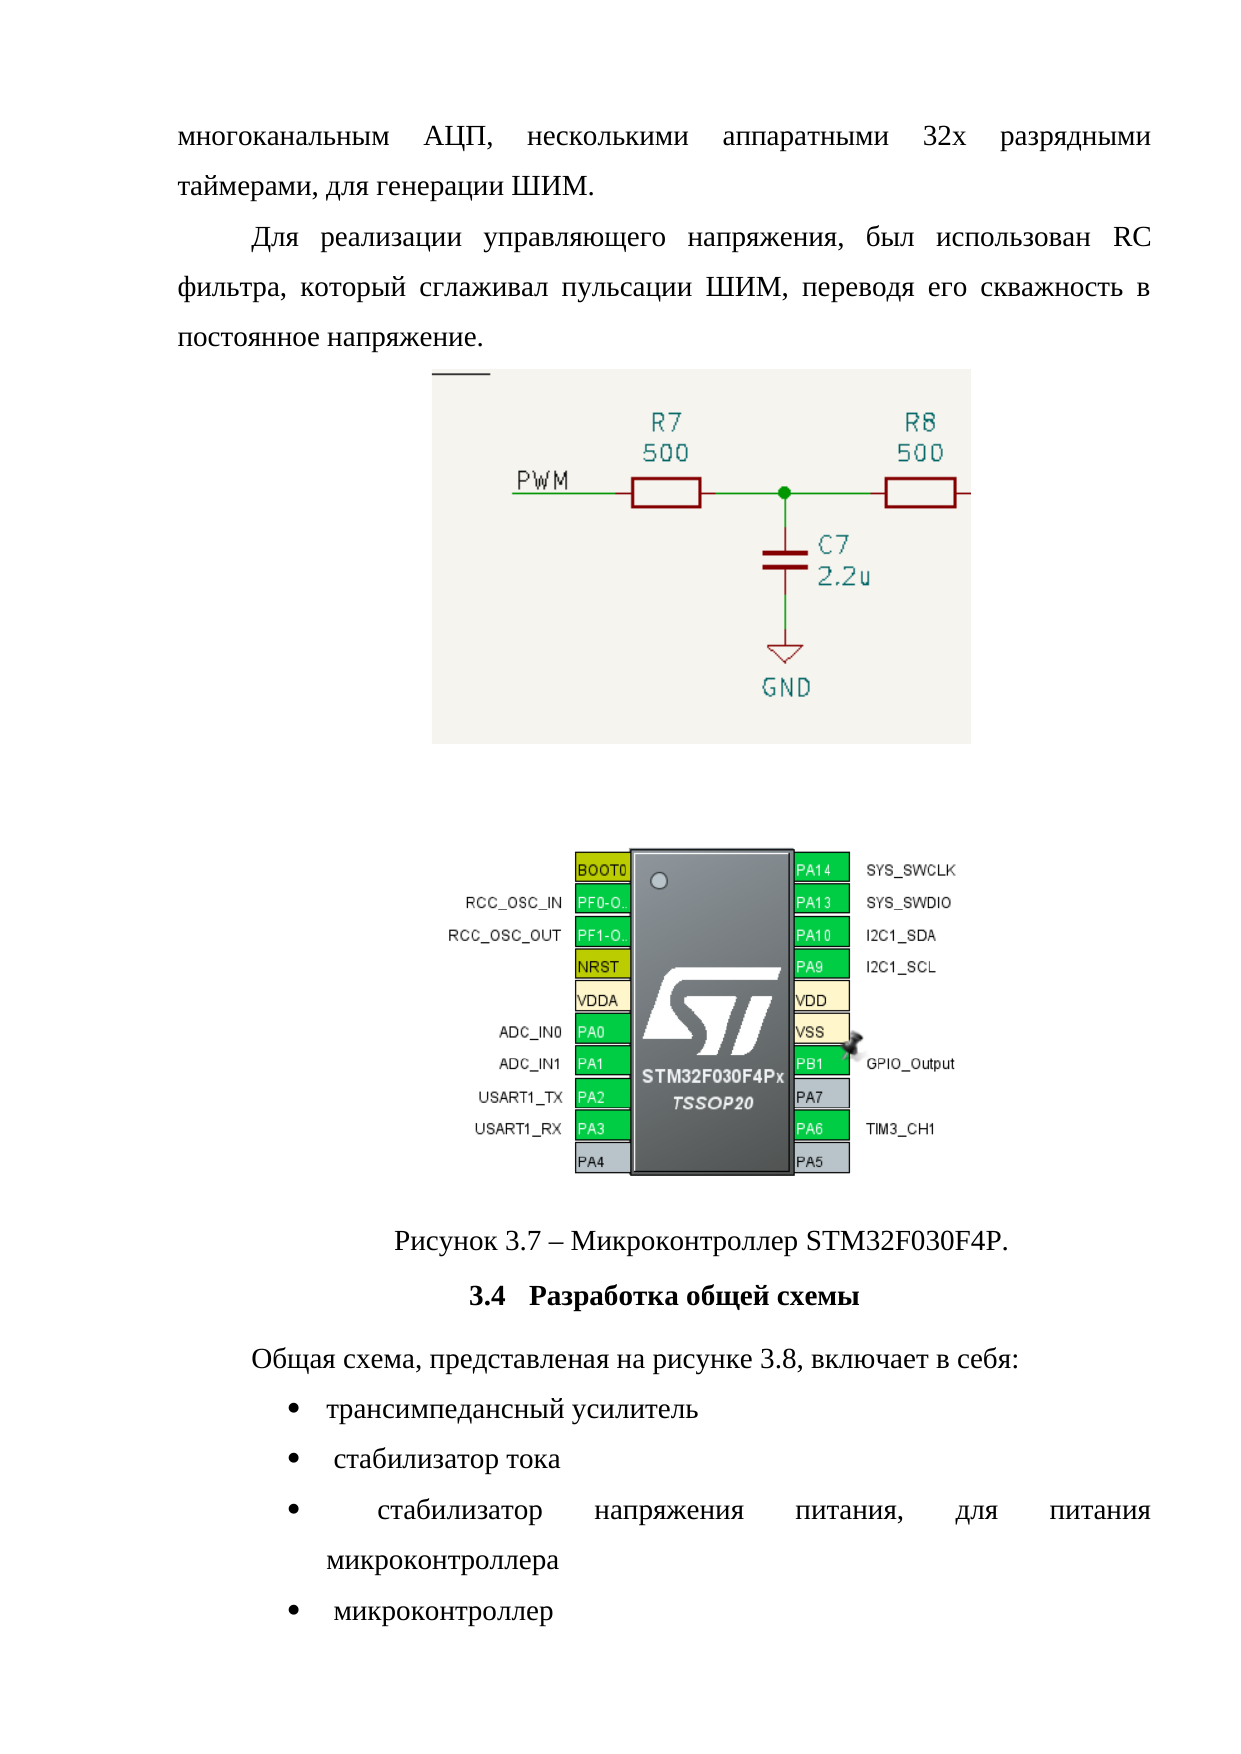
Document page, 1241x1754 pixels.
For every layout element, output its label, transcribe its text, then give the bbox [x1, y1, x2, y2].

list трансимпедансный усилитель [288, 1391, 1152, 1425]
text Общая схема, представленая на рисунке 3.8, включает в себя: [177, 1341, 1152, 1374]
text Для реализации управляющего напряжения, был использован RC фильтра, который сглаживал пульсации ШИМ, переводя его скважность в постоянное напряжение. [177, 219, 1152, 353]
picture [423, 810, 980, 1207]
subtitle Разработка общей схемы [177, 1278, 1152, 1312]
list микроконтроллер [288, 1593, 1152, 1626]
picture [431, 369, 971, 744]
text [177, 118, 1152, 202]
list стабилизатор напряжения питания, для питания микроконтроллера [288, 1492, 1152, 1576]
text Рисунок 3.7 – Микроконтроллер STM32F030F4P. [177, 1223, 1152, 1257]
list стабилизатор тока [288, 1442, 1152, 1475]
